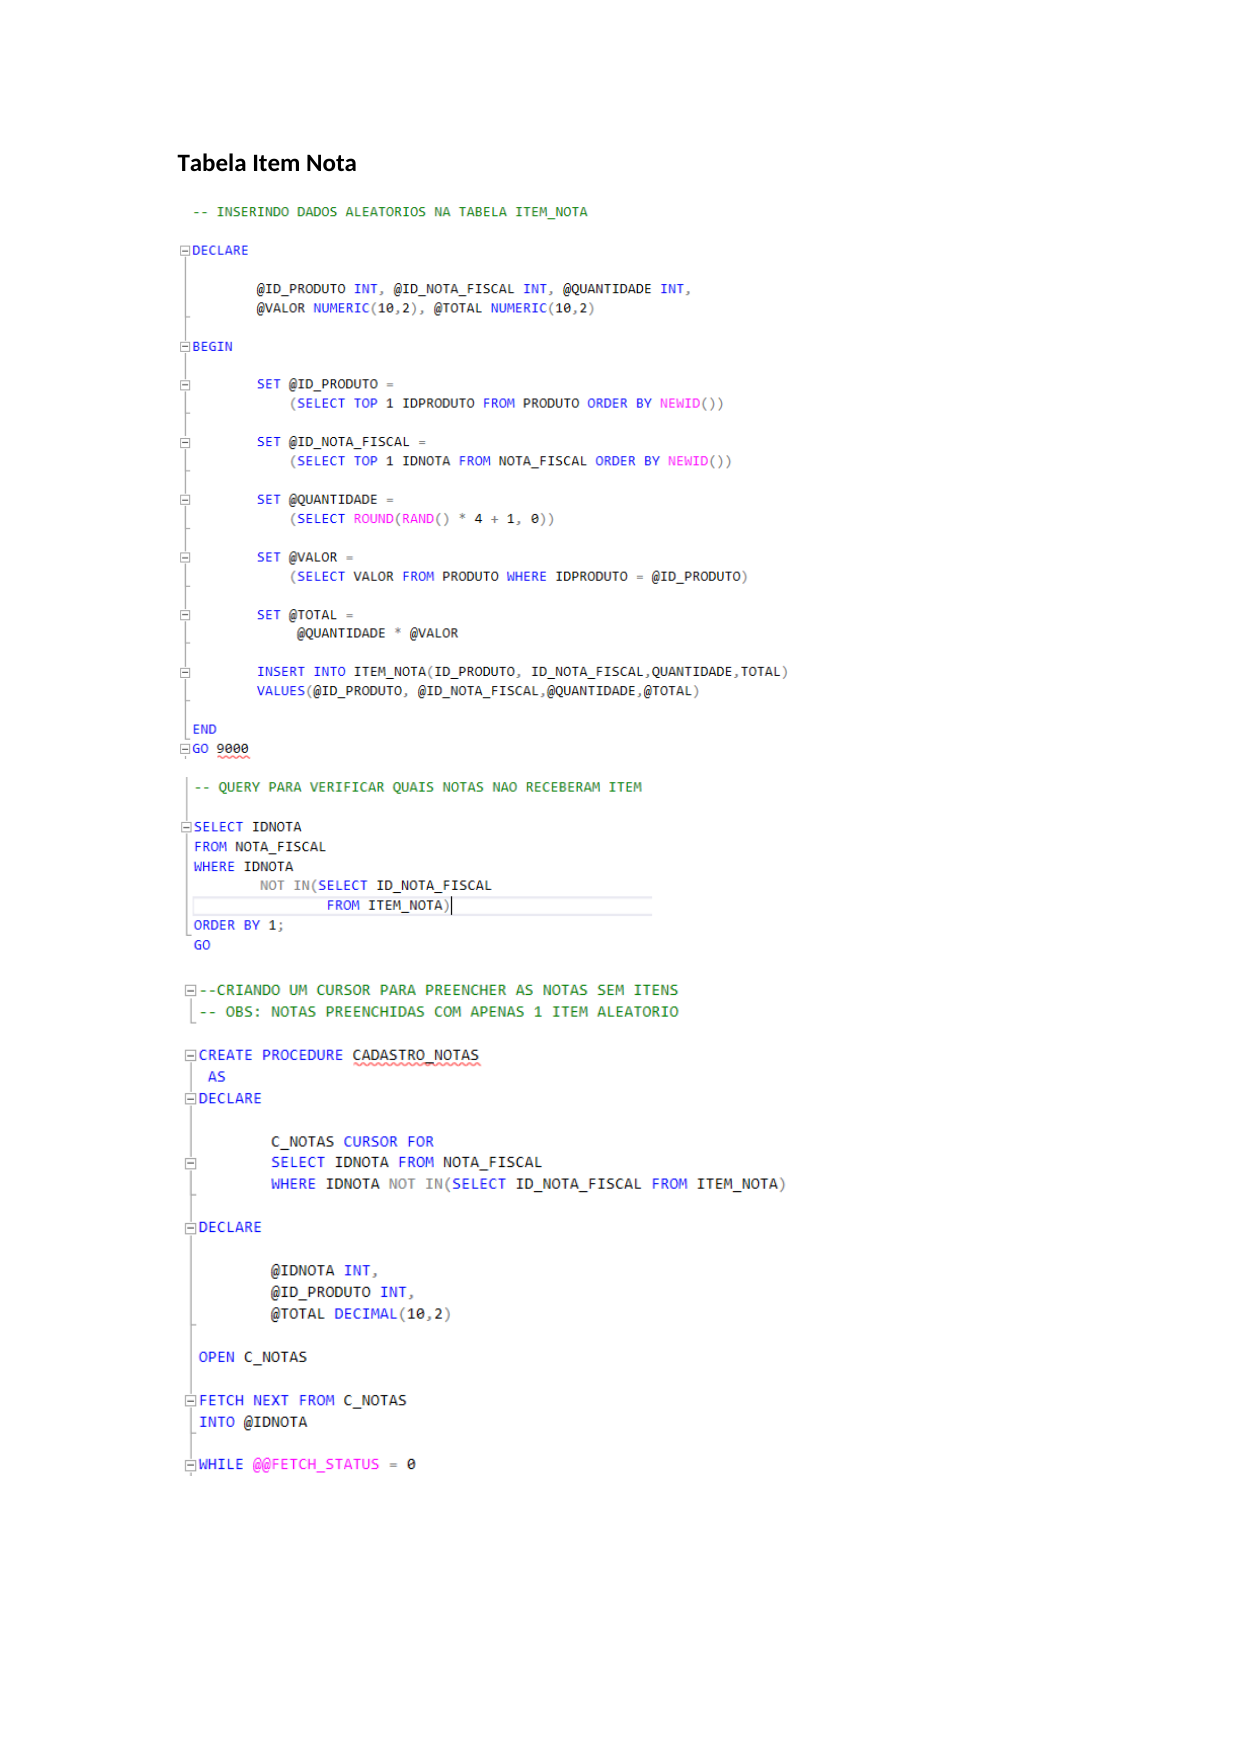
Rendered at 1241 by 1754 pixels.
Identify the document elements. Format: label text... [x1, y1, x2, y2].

picture [177, 197, 797, 759]
picture [177, 777, 653, 960]
text Tabela Item Nota [177, 148, 1063, 178]
picture [177, 978, 799, 1476]
